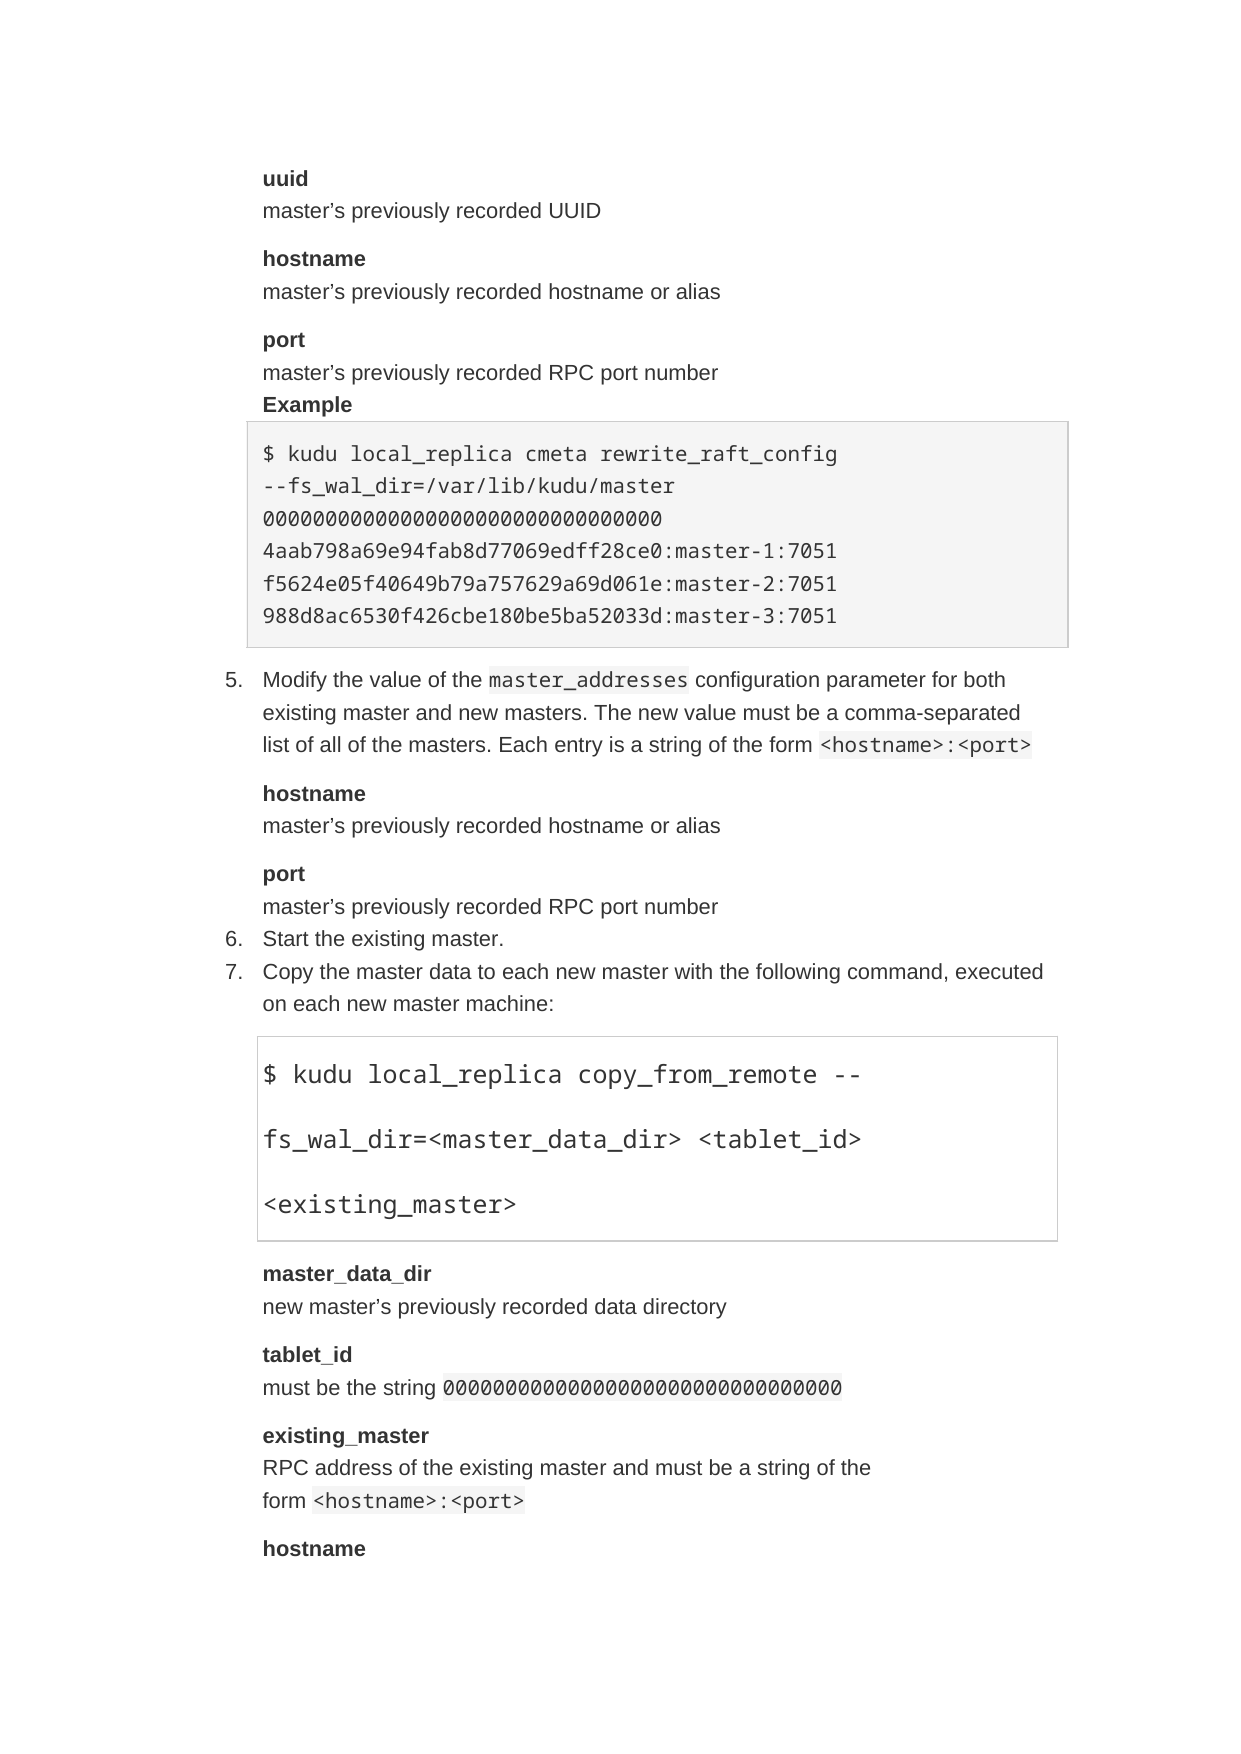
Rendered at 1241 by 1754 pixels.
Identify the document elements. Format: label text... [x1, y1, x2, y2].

text master_data_dir [262, 1258, 1053, 1290]
list Start the existing master. [225, 922, 1053, 955]
text port [262, 857, 1053, 890]
text uuid [262, 162, 1053, 194]
list Modify the value of the master_addresses configuration parameter for both existing master and new masters. The new value must be a comma-separated list of all of the masters. Each entry is a string of the form <hostname>:<port> [225, 664, 1053, 761]
text hostname [262, 1532, 1053, 1564]
text master’s previously recorded RPC port number [262, 890, 1053, 922]
text must be the string 00000000000000000000000000000000 [262, 1371, 1053, 1403]
text existing_master [262, 1419, 1053, 1451]
text new master’s previously recorded data directory [262, 1290, 1053, 1323]
text tablet_id [262, 1338, 1053, 1371]
list Copy the master data to each new master with the following command, executed on each new master machine: [225, 955, 1053, 1020]
text $ kudu local_replica cmeta rewrite_raft_config --fs_wal_dir=/var/lib/kudu/master 00000000000000000000000000000000 4aab798a69e94fab8d77069edff28ce0:master-1:7051 f5624e05f40649b79a757629a69d061e:master-2:7051 988d8ac6530f426cbe180be5ba52033d:master-3:7051 [248, 422, 1067, 647]
text Example [262, 388, 1053, 421]
text port [262, 323, 1053, 356]
text $ kudu local_replica copy_from_remote --fs_wal_dir=<master_data_dir> <tablet_id> <existing_master> [258, 1037, 1057, 1240]
text RPC address of the existing master and must be a string of the form <hostname>:<port> [262, 1451, 1053, 1516]
text master’s previously recorded RPC port number [262, 356, 1053, 388]
text master’s previously recorded hostname or alias [262, 809, 1053, 842]
text hostname [262, 777, 1053, 809]
text master’s previously recorded hostname or alias [262, 275, 1053, 308]
text master’s previously recorded UUID [262, 194, 1053, 227]
text hostname [262, 243, 1053, 275]
